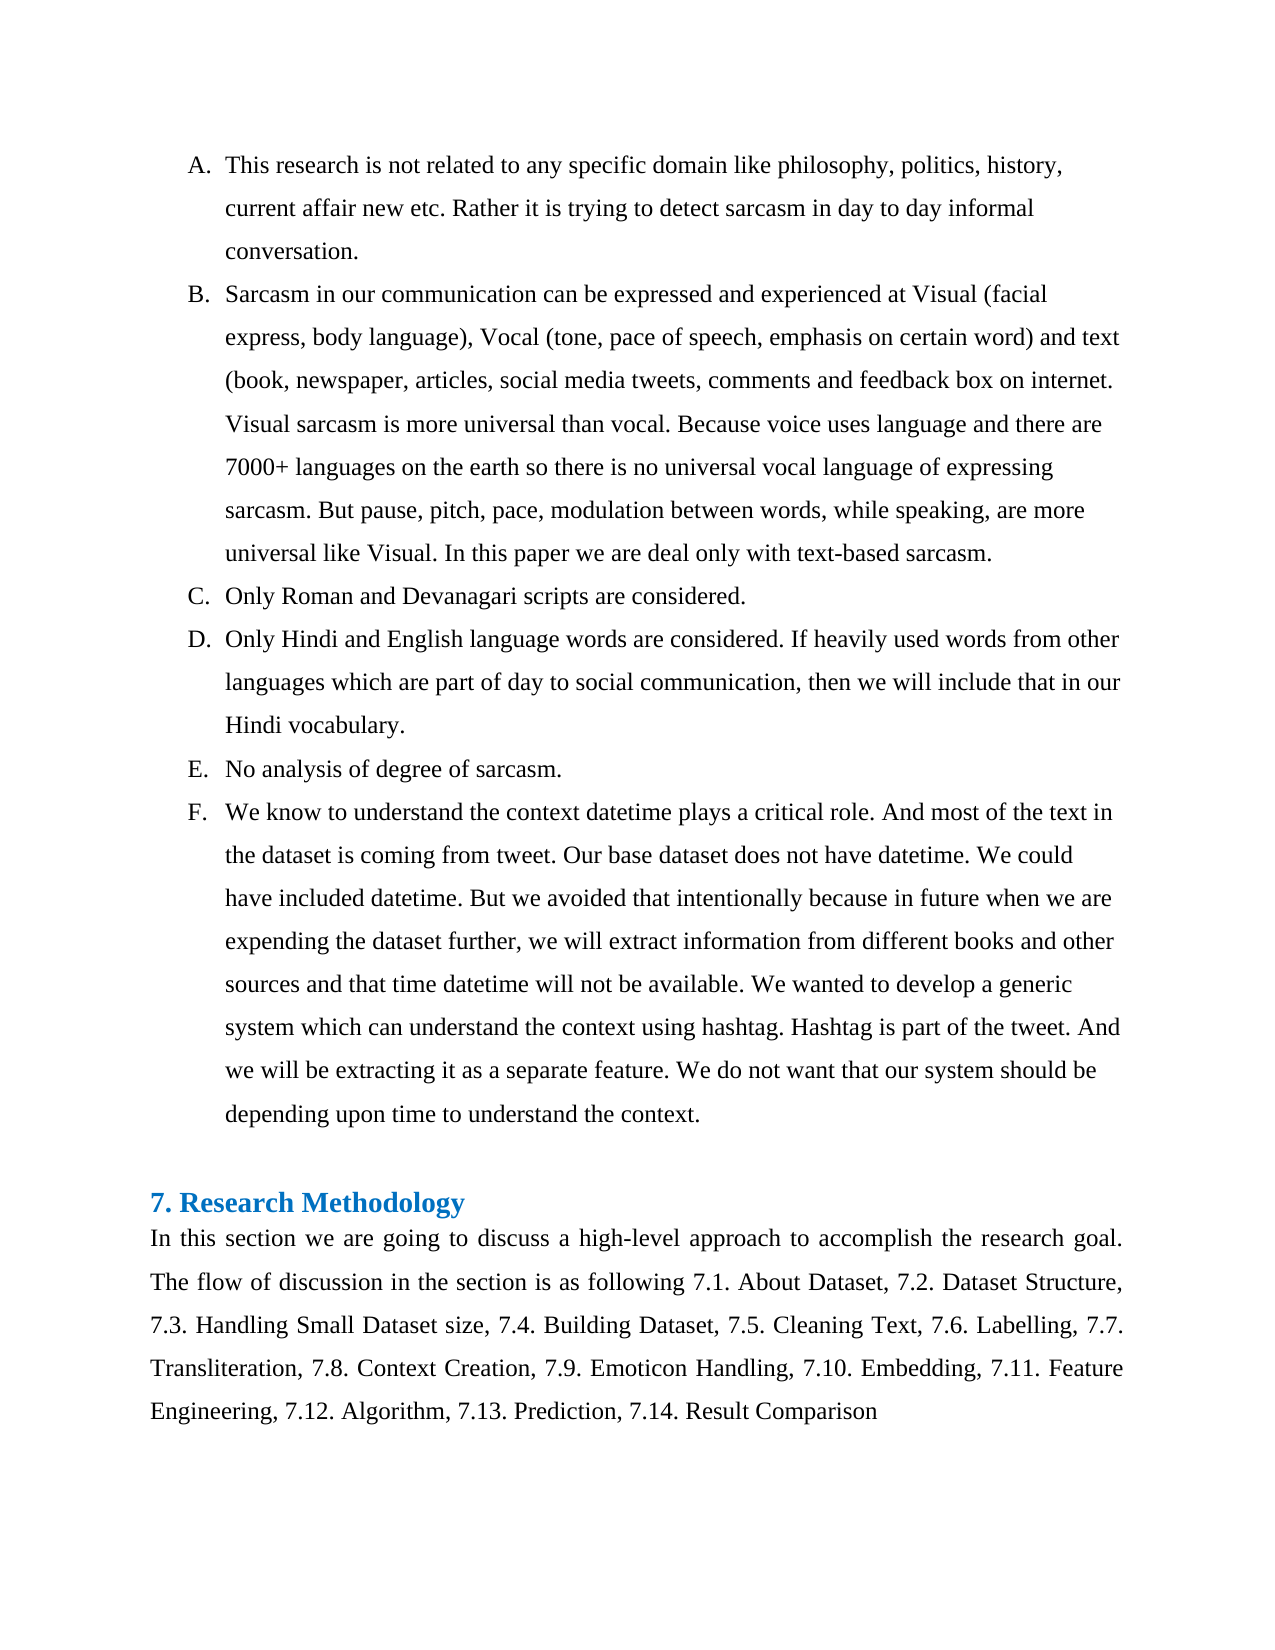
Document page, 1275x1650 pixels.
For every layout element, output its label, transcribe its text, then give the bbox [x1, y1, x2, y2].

list Only Hindi and English language words are considered. If heavily used words from other languages which are part of day to social communication, then we will include that in our Hindi vocabulary. [187, 624, 1125, 739]
list Sarcasm in our communication can be expressed and experienced at Visual (facial express, body language), Vocal (tone, pace of speech, emphasis on certain word) and text (book, newspaper, articles, social media tweets, comments and feedback box on internet. Visual sarcasm is more universal than vocal. Because voice uses language and there are 7000+ languages on the earth so there is no universal vocal language of expressing sarcasm. But pause, pitch, pace, modulation between words, while speaking, are more universal like Visual. In this paper we are deal only with text-based sarcasm. [187, 279, 1125, 567]
text In this section we are going to discuss a high-level approach to accomplish the research goal. The flow of discussion in the section is as following 7.1. About Dataset, 7.2. Dataset Structure, 7.3. Handling Small Dataset size, 7.4. Building Dataset, 7.5. Cleaning Text, 7.6. Labelling, 7.7. Transliteration, 7.8. Context Creation, 7.9. Emoticon Handling, 7.10. Embedding, 7.11. Feature Engineering, 7.12. Algorithm, 7.13. Prediction, 7.14. Result Comparison [150, 1223, 1125, 1425]
list This research is not related to any specific domain like philosophy, politics, history, current affair new etc. Rather it is trying to detect sarcasm in day to day informal conversation. [187, 150, 1125, 265]
text 7. Research Methodology [150, 1185, 1125, 1218]
list No analysis of degree of sarcasm. [187, 754, 1125, 782]
list Only Roman and Devanagari scripts are considered. [187, 581, 1125, 610]
list We know to understand the context datetime plays a critical role. And most of the text in the dataset is coming from tweet. Our base dataset does not have datetime. We could have included datetime. But we avoided that intentionally because in future when we are expending the dataset further, we will extract information from different books and other sources and that time datetime will not be available. We wanted to develop a generic system which can understand the context using hashtag. Hashtag is part of the tweet. And we will be extracting it as a separate feature. We do not want that our system should be depending upon time to understand the context. [187, 797, 1125, 1127]
